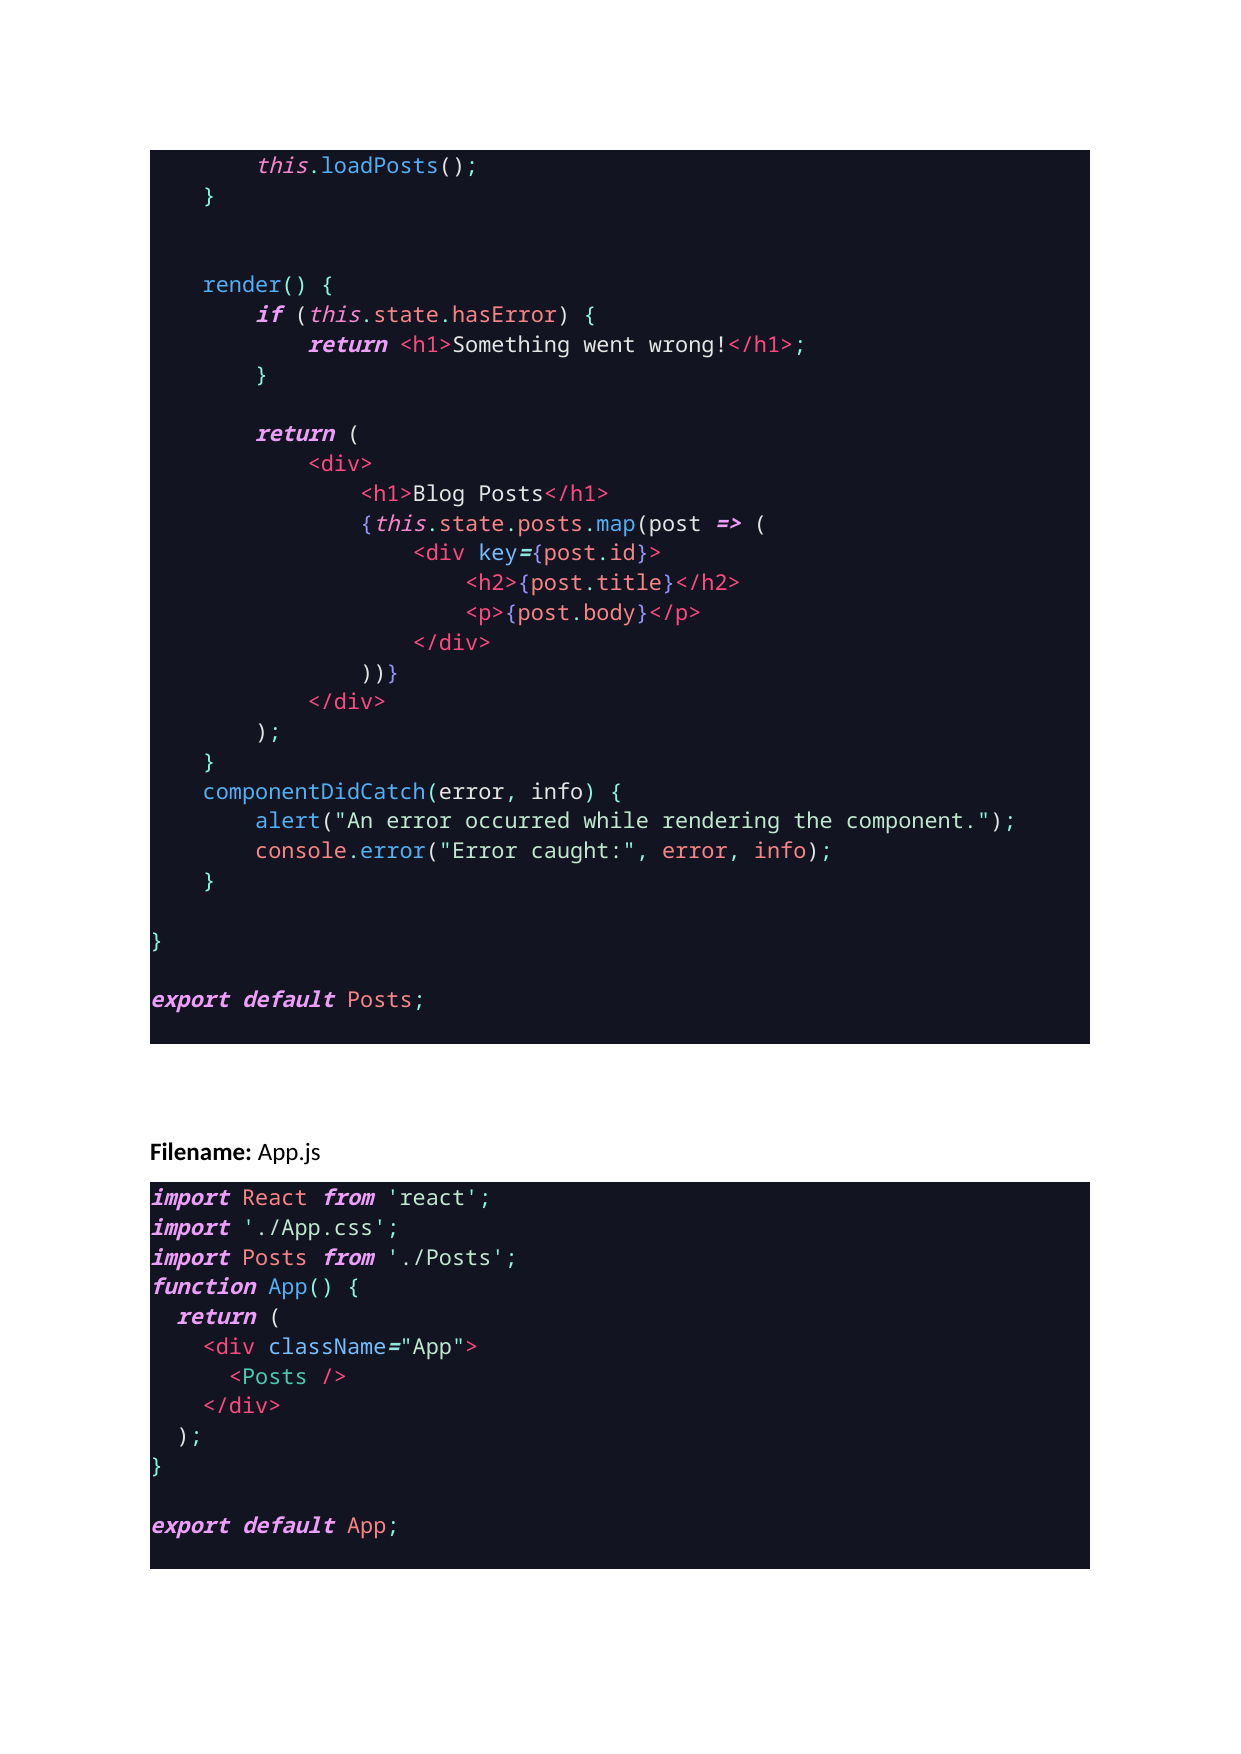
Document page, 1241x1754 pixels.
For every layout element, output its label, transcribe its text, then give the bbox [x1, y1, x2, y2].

text } [150, 924, 1090, 954]
text return <h1>Something went wrong!</h1>; [150, 329, 1090, 358]
text <h2>{post.title}</h2> [150, 567, 1090, 597]
text return ( [150, 1301, 1090, 1331]
text ); [150, 1420, 1090, 1450]
text } [150, 180, 1090, 209]
text alert("An error occurred while rendering the component."); [150, 805, 1090, 835]
text export default Posts; [150, 984, 1090, 1014]
text <p>{post.body}</p> [150, 597, 1090, 627]
text render() { [150, 269, 1090, 299]
text componentDidCatch(error, info) { [150, 776, 1090, 805]
text <Posts /> [150, 1361, 1090, 1390]
text ))} [150, 656, 1090, 686]
text return ( [150, 418, 1090, 448]
text import React from 'react'; [150, 1182, 1090, 1212]
text </div> [150, 627, 1090, 656]
text } [150, 1450, 1090, 1480]
text Filename: App.js [150, 1136, 1090, 1166]
text function App() { [150, 1271, 1090, 1301]
text </div> [150, 686, 1090, 716]
text console.error("Error caught:", error, info); [150, 835, 1090, 865]
text ); [150, 716, 1090, 746]
text } [150, 865, 1090, 895]
text <h1>Blog Posts</h1> [150, 478, 1090, 507]
text if (this.state.hasError) { [150, 299, 1090, 329]
text <div key={post.id}> [150, 537, 1090, 567]
text <div className="App"> [150, 1331, 1090, 1361]
text <div> [150, 448, 1090, 478]
text } [150, 358, 1090, 388]
text this.loadPosts(); [150, 150, 1090, 180]
text import './App.css'; [150, 1212, 1090, 1241]
text } [150, 746, 1090, 776]
text export default App; [150, 1509, 1090, 1539]
text {this.state.posts.map(post => ( [150, 507, 1090, 537]
text </div> [150, 1390, 1090, 1420]
text import Posts from './Posts'; [150, 1241, 1090, 1271]
